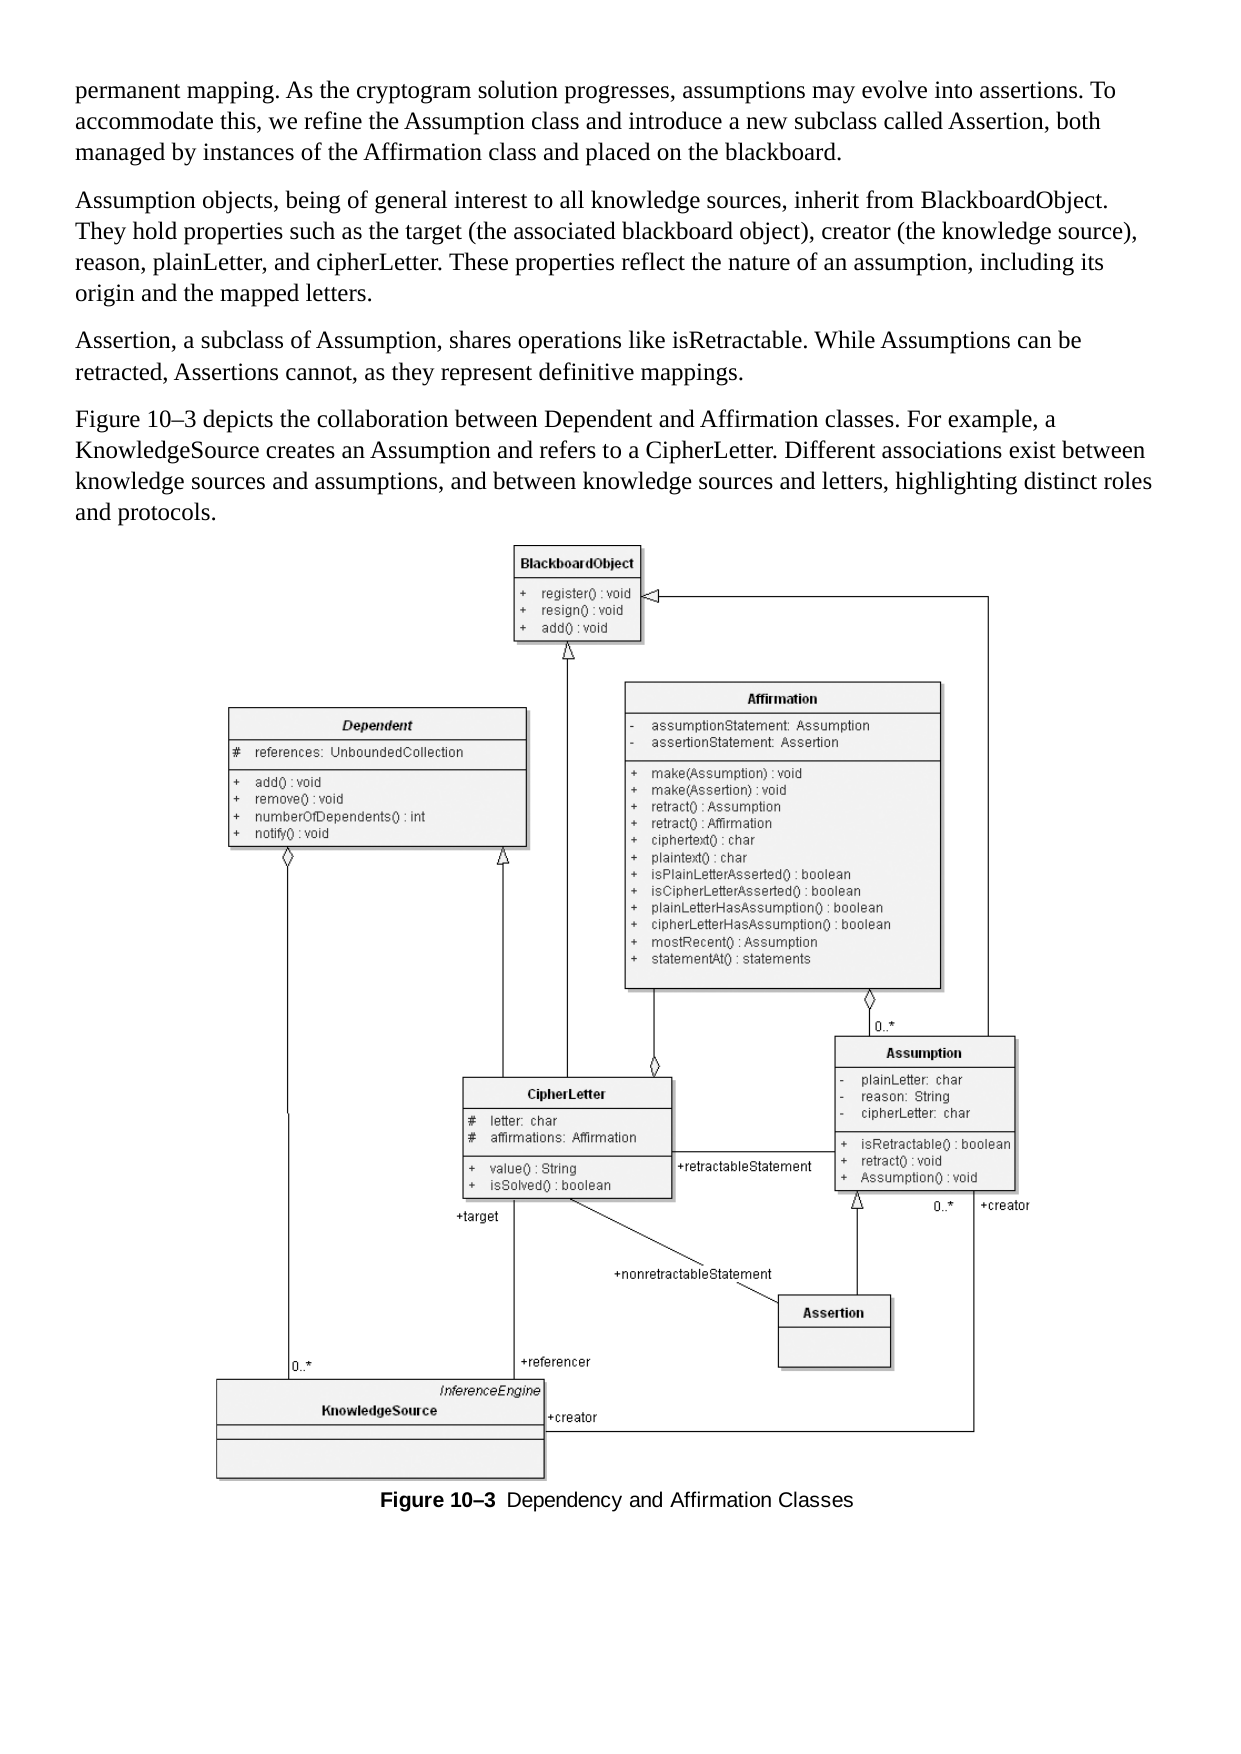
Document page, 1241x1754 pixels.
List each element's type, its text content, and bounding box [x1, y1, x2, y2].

text Assumption objects, being of general interest to all knowledge sources, inherit from BlackboardObject. They hold properties such as the target (the associated blackboard object), creator (the knowledge source), reason, plainLetter, and cipherLetter. These properties reflect the nature of an assumption, including its origin and the mapped letters. [75, 185, 1165, 307]
text Figure 10–3 depicts the collaboration between Dependent and Affirmation classes. For example, a KnowledgeSource creates an Assumption and refers to a CipherLetter. Different associations exist between knowledge sources and assumptions, and between knowledge sources and letters, highlighting distinct roles and protocols. [75, 404, 1165, 526]
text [75, 75, 1165, 166]
text Assertion, a subclass of Assumption, shares operations like isRetractable. While Assumptions can be retracted, Assertions cannot, as they represent definitive mappings. [75, 326, 1165, 385]
